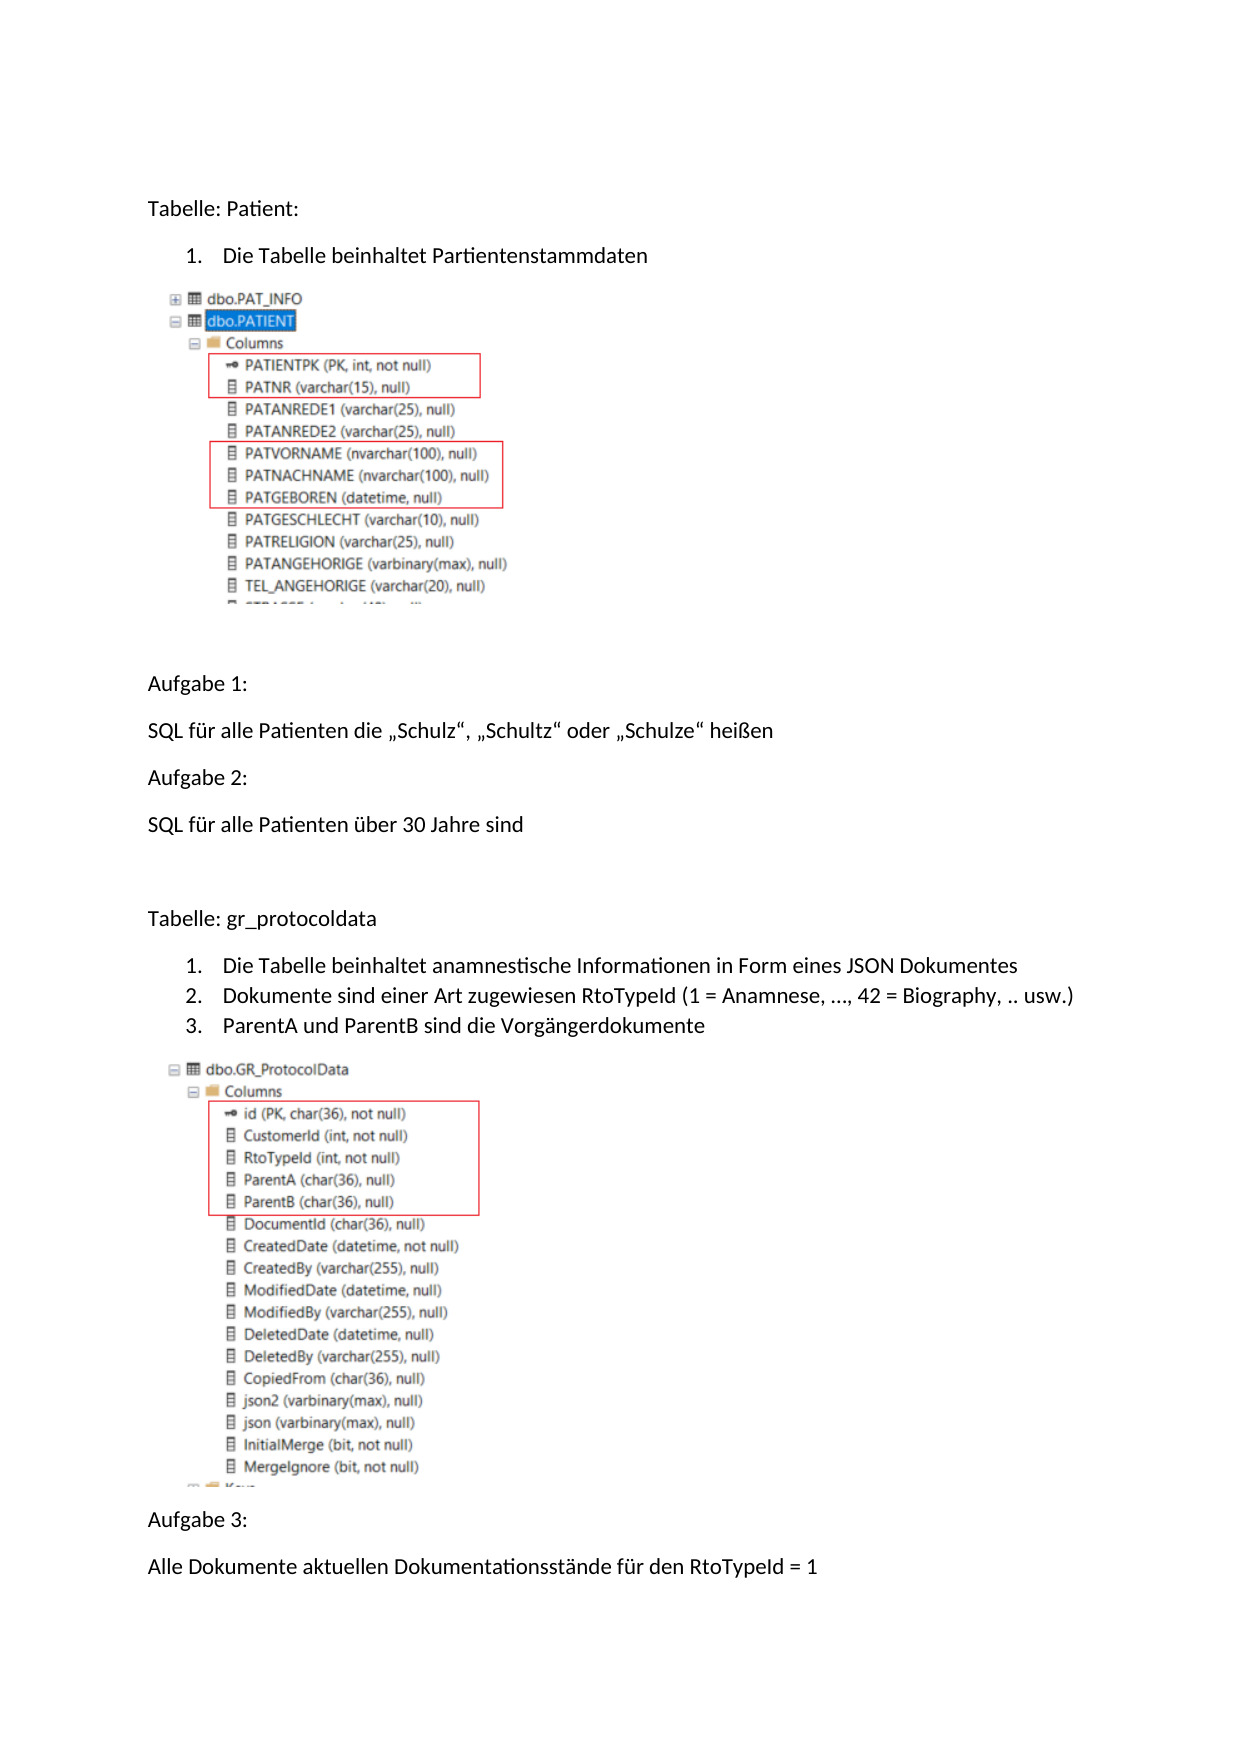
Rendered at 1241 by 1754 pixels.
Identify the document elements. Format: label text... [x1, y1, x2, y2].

text Alle Dokumente aktuellen Dokumentationsstände für den RtoTypeId = 1 [148, 1552, 1093, 1580]
text SQL für alle Patienten die „Schulz“, „Schultz“ oder „Schulze“ heißen [148, 716, 1093, 744]
list Dokumente sind einer Art zugewiesen RtoTypeId (1 = Anamnese, …, 42 = Biography, .. usw.) [185, 981, 1093, 1009]
list Die Tabelle beinhaltet anamnestische Informationen in Form eines JSON Dokumentes [185, 951, 1093, 979]
text SQL für alle Patienten über 30 Jahre sind [148, 810, 1093, 838]
text Aufgabe 2: [148, 763, 1093, 791]
list Die Tabelle beinhaltet Partientenstammdaten [185, 241, 1093, 269]
text Tabelle: gr_protocoldata [148, 904, 1093, 932]
text Aufgabe 3: [148, 1505, 1093, 1533]
text Aufgabe 1: [148, 669, 1093, 698]
picture [147, 1058, 626, 1487]
list ParentA und ParentB sind die Vorgängerdokumente [185, 1011, 1093, 1039]
picture [147, 288, 626, 604]
text Tabelle: Patient: [148, 194, 1093, 222]
